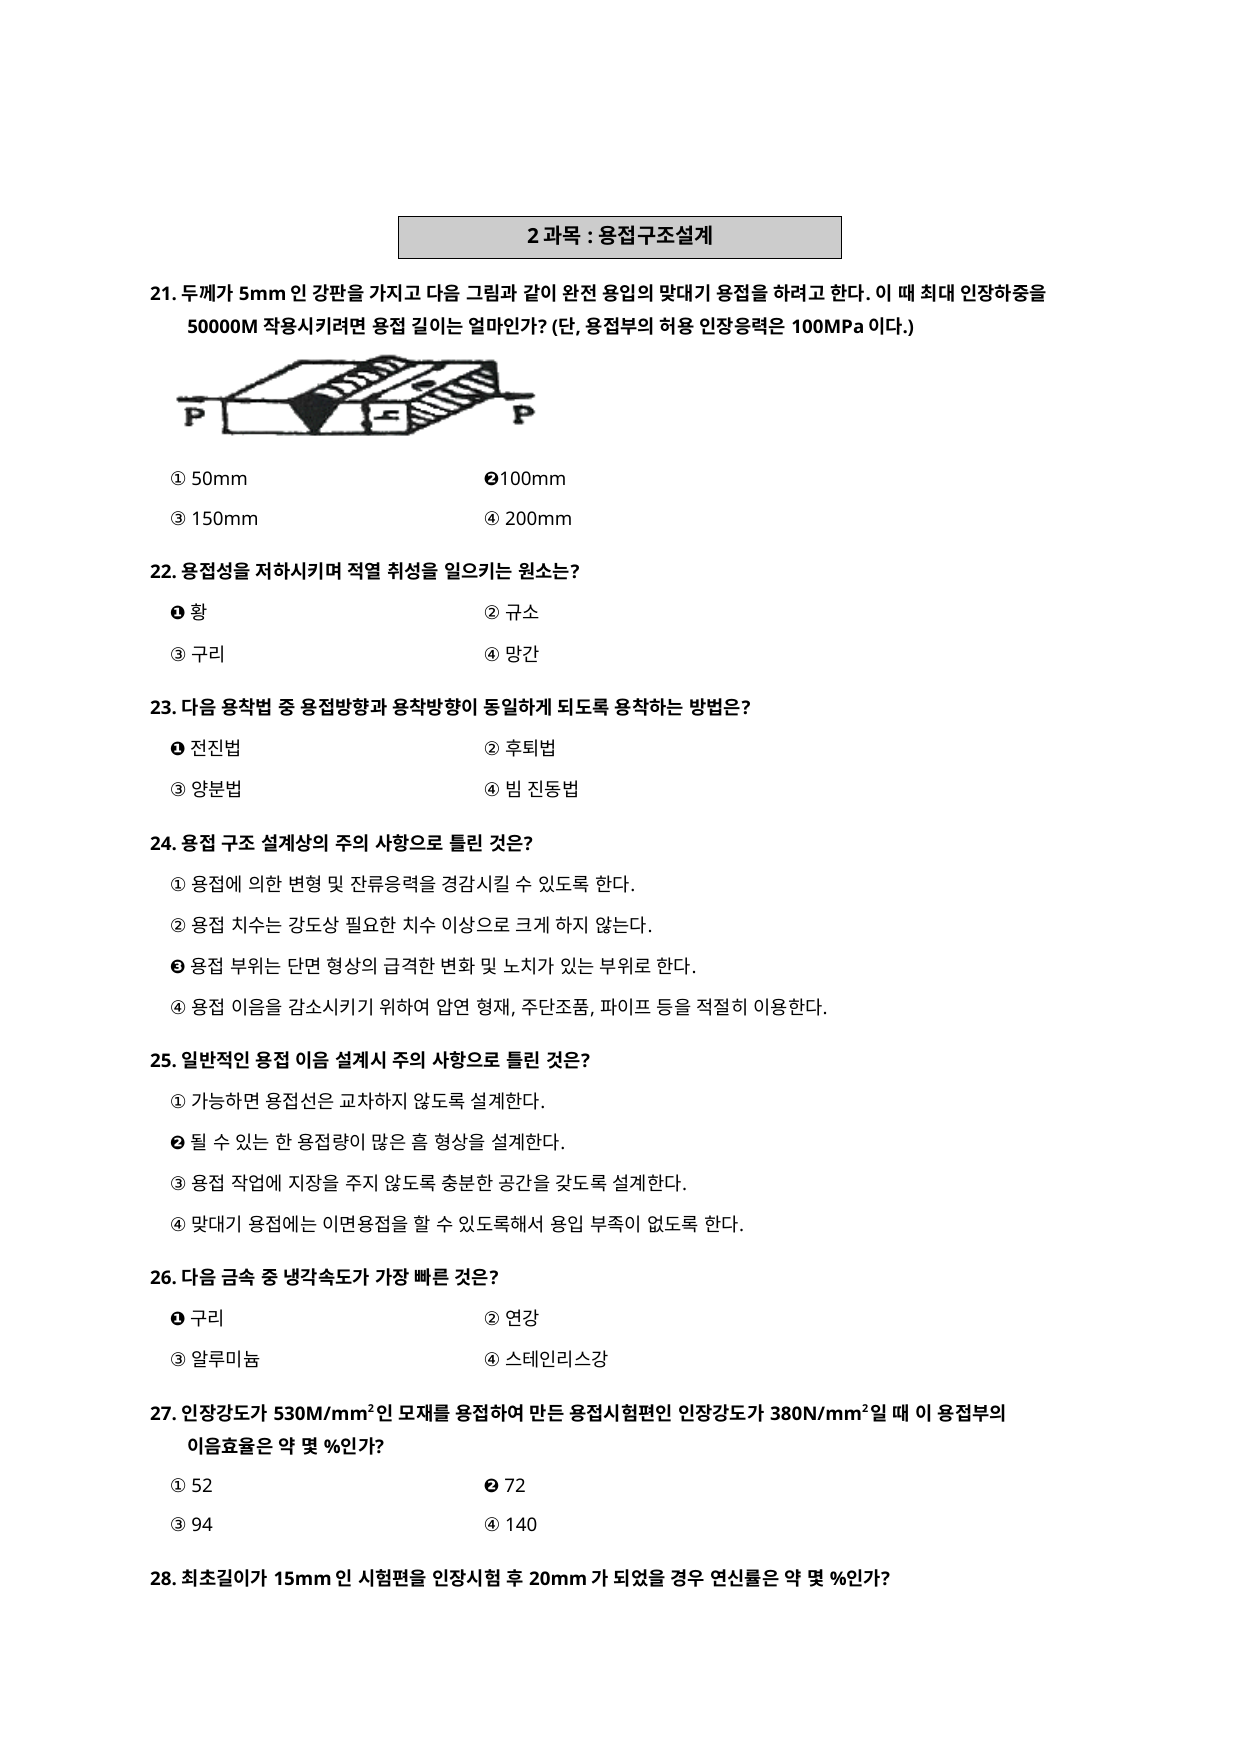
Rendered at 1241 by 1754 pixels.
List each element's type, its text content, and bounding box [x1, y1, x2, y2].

text ④ 맞대기 용접에는 이면용접을 할 수 있도록해서 용입 부족이 없도록 한다. [150, 1209, 1090, 1237]
text ❶ 황 ② 규소 [150, 598, 1090, 625]
picture [169, 352, 540, 447]
text ① 52 ❷ 72 [150, 1472, 1090, 1498]
text 23. 다음 용착법 중 용접방향과 용착방향이 동일하게 되도록 용착하는 방법은? [150, 693, 1090, 720]
text 27. 인장강도가 530M/mm2인 모재를 용접하여 만든 용접시험편인 인장강도가 380N/mm2일 때 이 용접부의 이음효율은 약 몇 %인가? [150, 1399, 1090, 1458]
text ③ 94 ④ 140 [150, 1512, 1090, 1537]
text ③ 알루미늄 ④ 스테인리스강 [150, 1345, 1090, 1372]
text 24. 용접 구조 설계상의 주의 사항으로 틀린 것은? [150, 828, 1090, 856]
text ① 50mm ❷100mm [150, 466, 1090, 491]
text ❶ 구리 ② 연강 [150, 1304, 1090, 1331]
text ③ 150mm ④ 200mm [150, 505, 1090, 531]
text ① 용접에 의한 변형 및 잔류응력을 경감시킬 수 있도록 한다. [150, 869, 1090, 897]
table_header 2과목 : 용접구조설계 [399, 217, 841, 258]
text ② 용접 치수는 강도상 필요한 치수 이상으로 크게 하지 않는다. [150, 910, 1090, 938]
text ① 가능하면 용접선은 교차하지 않도록 설계한다. [150, 1087, 1090, 1114]
text 22. 용접성을 저하시키며 적열 취성을 일으키는 원소는? [150, 557, 1090, 584]
text 25. 일반적인 용접 이음 설계시 주의 사항으로 틀린 것은? [150, 1046, 1090, 1073]
text ③ 용접 작업에 지장을 주지 않도록 충분한 공간을 갖도록 설계한다. [150, 1168, 1090, 1196]
text ③ 양분법 ④ 빔 진동법 [150, 775, 1090, 802]
text ❷ 될 수 있는 한 용접량이 많은 흠 형상을 설계한다. [150, 1128, 1090, 1155]
text ❸ 용접 부위는 단면 형상의 급격한 변화 및 노치가 있는 부위로 한다. [150, 951, 1090, 978]
text ❶ 전진법 ② 후퇴법 [150, 734, 1090, 761]
text 26. 다음 금속 중 냉각속도가 가장 빠른 것은? [150, 1263, 1090, 1290]
text 28. 최초길이가 15mm인 시험편을 인장시험 후 20mm가 되었을 경우 연신률은 약 몇 %인가? [150, 1564, 1090, 1591]
text ③ 구리 ④ 망간 [150, 639, 1090, 666]
text ④ 용접 이음을 감소시키기 위하여 압연 형재, 주단조품, 파이프 등을 적절히 이용한다. [150, 992, 1090, 1019]
text 21. 두께가 5mm인 강판을 가지고 다음 그림과 같이 완전 용입의 맞대기 용접을 하려고 한다. 이 때 최대 인장하중을 50000M 작용시키려면 용접 길이는 얼마인가? (단, 용접부의 허용 인장응력은 100MPa이다.) [150, 279, 1090, 339]
